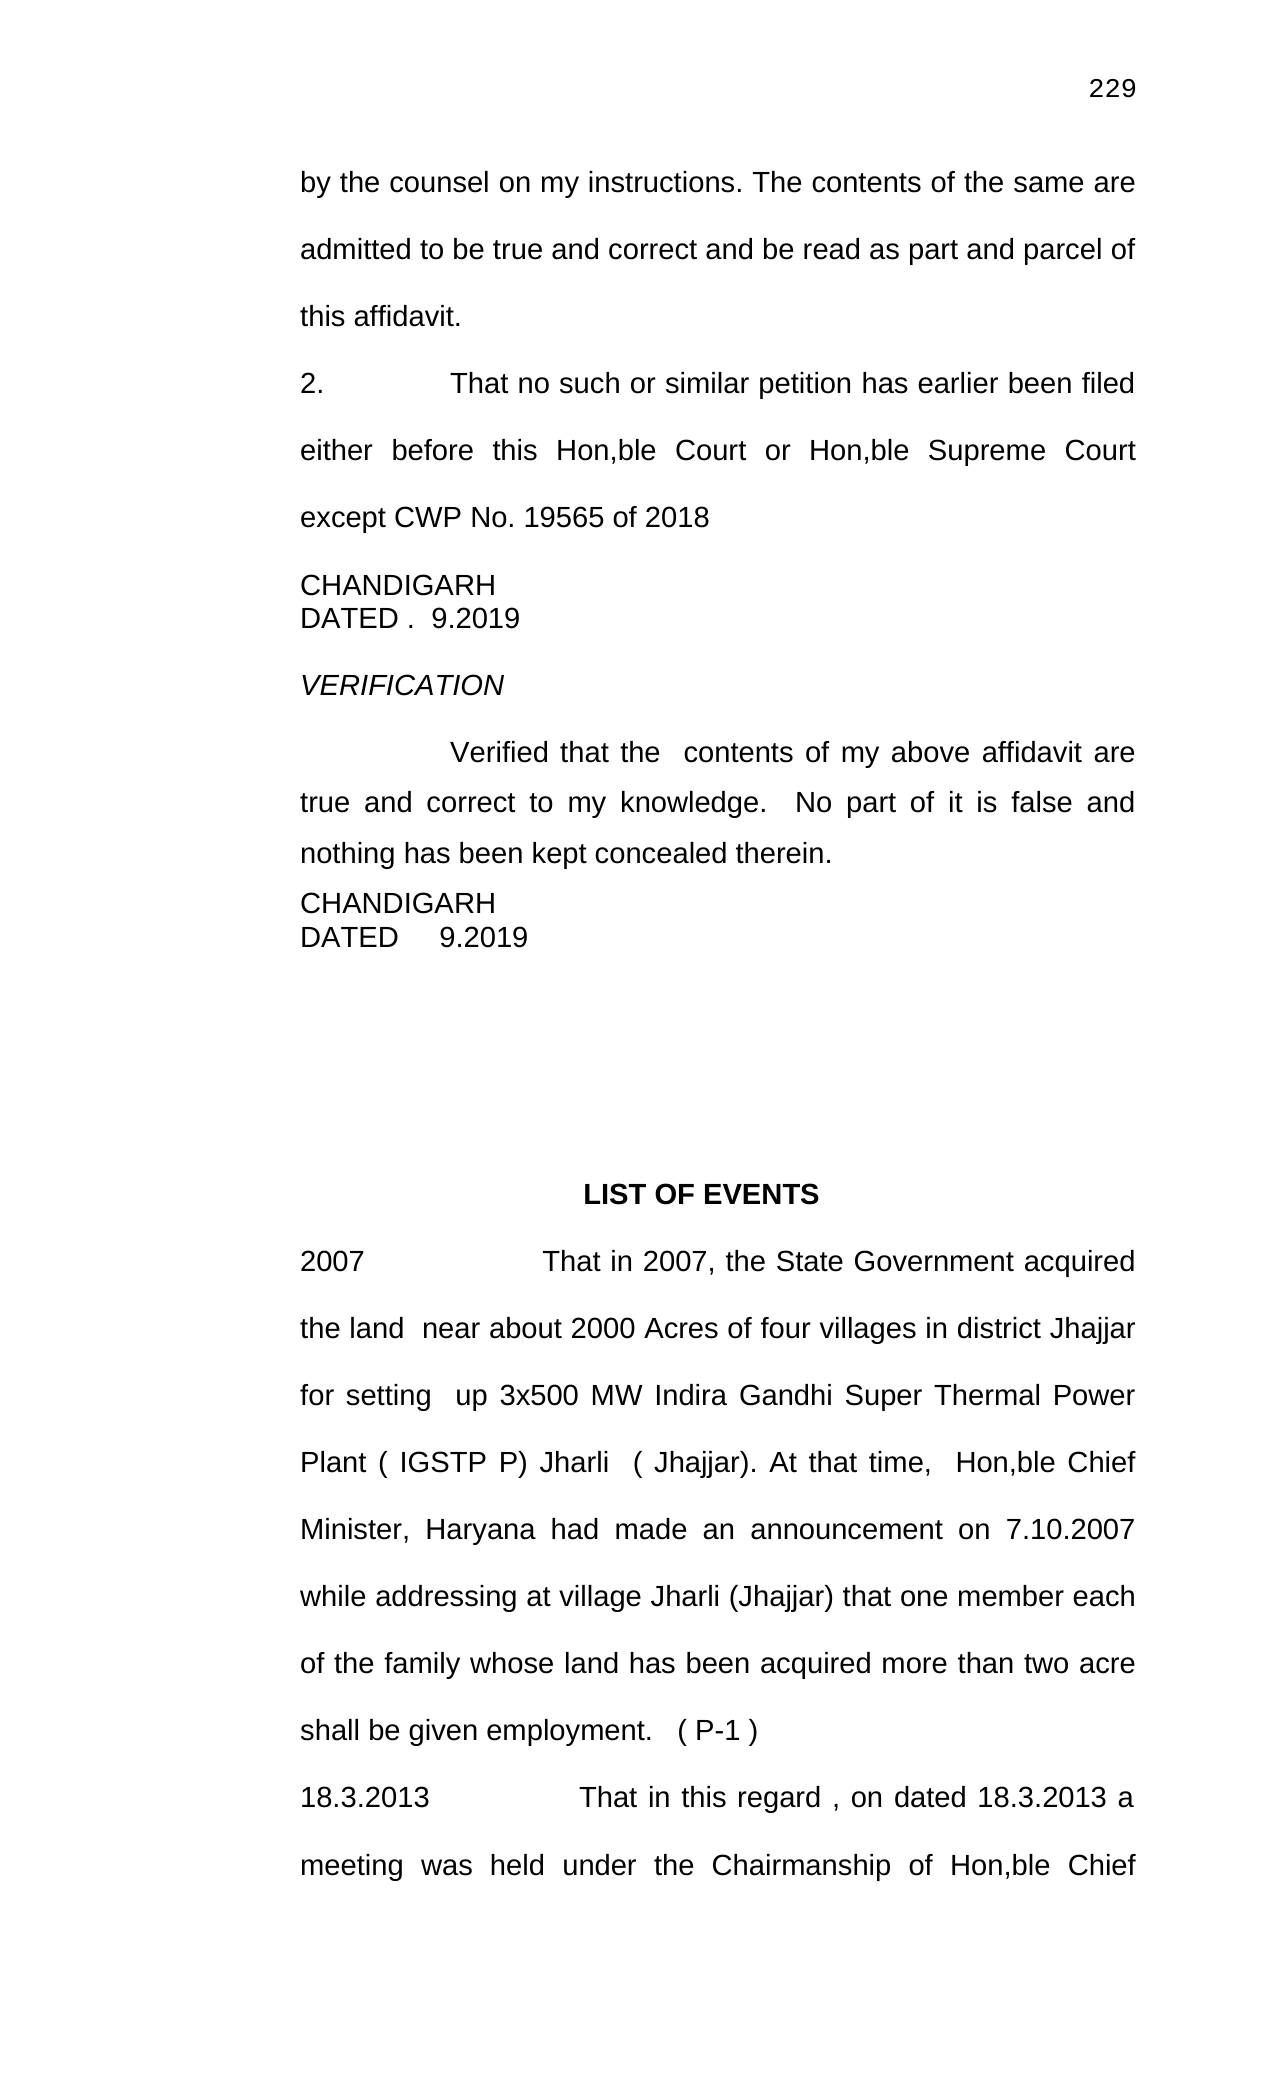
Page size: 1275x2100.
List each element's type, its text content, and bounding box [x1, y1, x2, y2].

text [300, 165, 1137, 333]
text Verified that the contents of my above affidavit are true and correct to my knowledge. No part of it is false and nothing has been kept concealed therein. [300, 735, 1137, 869]
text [300, 1781, 1137, 1881]
text DATED . 9.2019 [300, 601, 1242, 634]
text CHANDIGARH [300, 567, 1137, 601]
text LIST OF EVENTS [300, 1177, 1137, 1210]
text 2007 That in 2007, the State Government acquired the land near about 2000 Acres of four villages in district Jhajjar for setting up 3x500 MW Indira Gandhi Super Thermal Power Plant ( IGSTP P) Jharli ( Jhajjar). At that time, Hon,ble Chief Minister, Haryana had made an announcement on 7.10.2007 while addressing at village Jharli (Jhajjar) that one member each of the family whose land has been acquired more than two acre shall be given employment. ( P-1 ) [300, 1244, 1137, 1747]
text VERIFICATION [300, 668, 1137, 702]
text CHANDIGARH [300, 886, 1137, 920]
text 2. That no such or similar petition has earlier been filed either before this Hon,ble Court or Hon,ble Supreme Court except CWP No. 19565 of 2018 [300, 366, 1137, 534]
text DATED 9.2019 [300, 920, 1137, 987]
